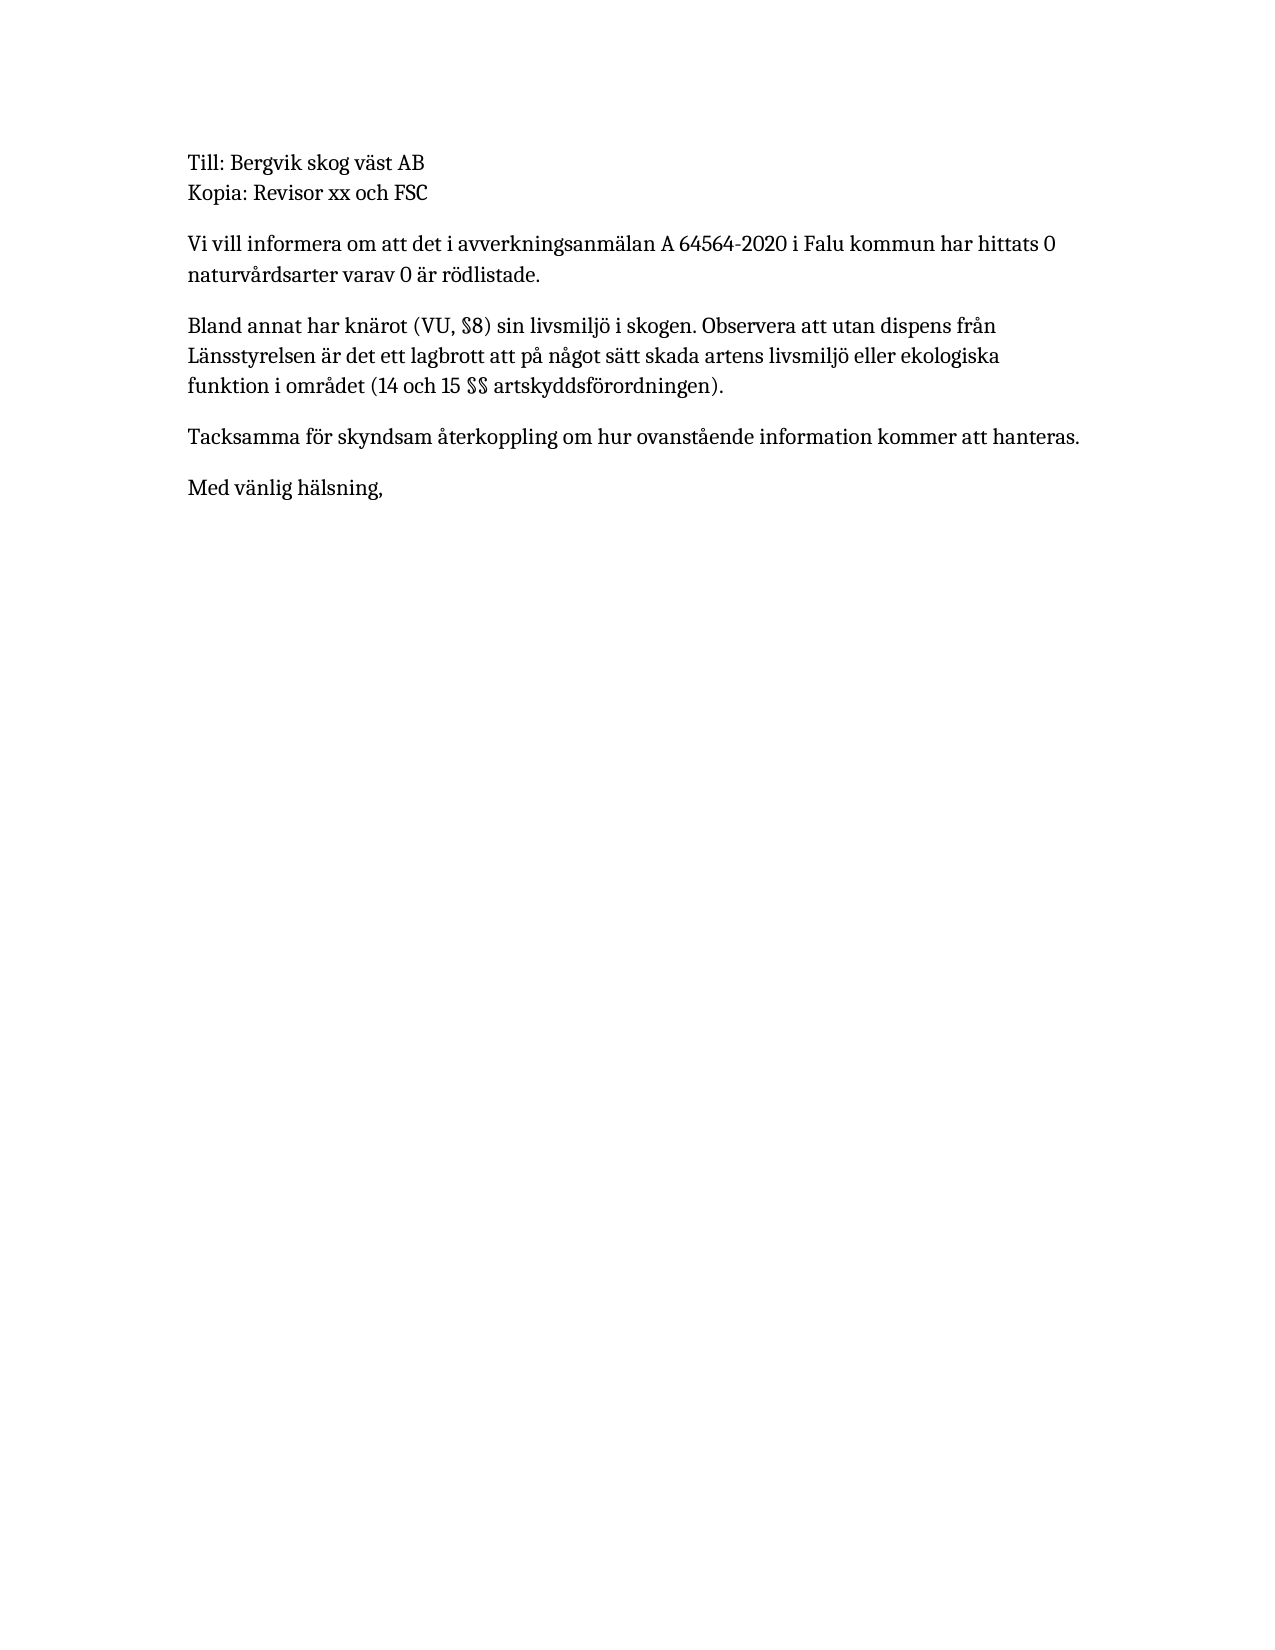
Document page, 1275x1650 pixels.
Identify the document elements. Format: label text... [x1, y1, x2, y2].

text Vi vill informera om att det i avverkningsanmälan A 64564-2020 i Falu kommun har hittats 0 naturvårdsarter varav 0 är rödlistade. [187, 231, 1087, 288]
text Med vänlig hälsning, [187, 475, 1087, 532]
text Tacksamma för skyndsam återkoppling om hur ovanstående information kommer att hanteras. [187, 424, 1087, 450]
text Till: Bergvik skog väst AB Kopia: Revisor xx och FSC [187, 150, 1087, 207]
text Bland annat har knärot (VU, §8) sin livsmiljö i skogen. Observera att utan dispens från Länsstyrelsen är det ett lagbrott att på något sätt skada artens livsmiljö eller ekologiska funktion i området (14 och 15 §§ artskyddsförordningen). [187, 312, 1087, 399]
